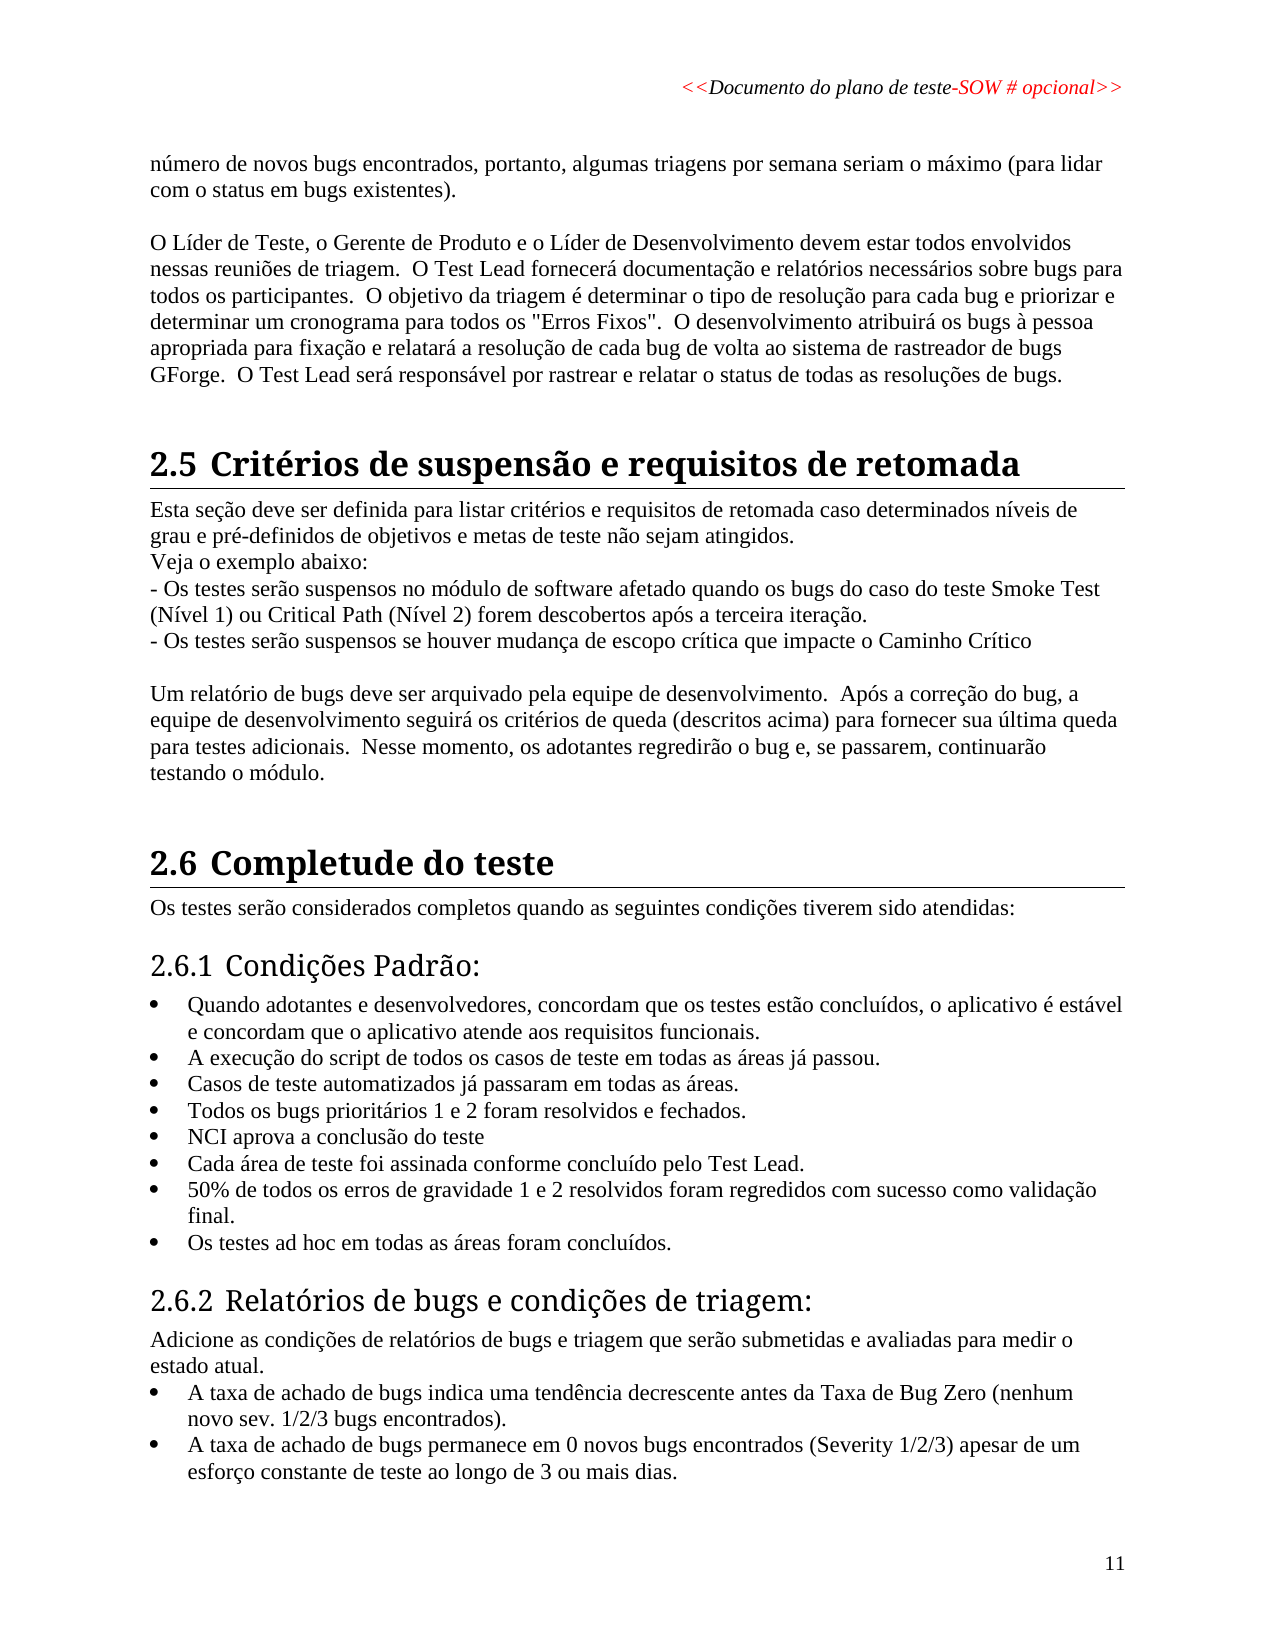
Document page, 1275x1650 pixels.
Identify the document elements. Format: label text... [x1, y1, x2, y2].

list NCI aprova a conclusão do teste [150, 1123, 1125, 1149]
list Casos de teste automatizados já passaram em todas as áreas. [150, 1071, 1125, 1097]
subtitle Completude do teste [150, 839, 1125, 887]
list A taxa de achado de bugs indica uma tendência decrescente antes da Taxa de Bug Zero (nenhum novo sev. 1/2/3 bugs encontrados). [150, 1379, 1125, 1431]
text - Os testes serão suspensos se houver mudança de escopo crítica que impacte o Caminho Crítico [150, 627, 1125, 654]
list A taxa de achado de bugs permanece em 0 novos bugs encontrados (Severity 1/2/3) apesar de um esforço constante de teste ao longo de 3 ou mais dias. [150, 1431, 1125, 1484]
subtitle Relatórios de bugs e condições de triagem: [150, 1280, 1125, 1320]
text O Líder de Teste, o Gerente de Produto e o Líder de Desenvolvimento devem estar todos envolvidos nessas reuniões de triagem. O Test Lead fornecerá documentação e relatórios necessários sobre bugs para todos os participantes. O objetivo da triagem é determinar o tipo de resolução para cada bug e priorizar e determinar um cronograma para todos os "Erros Fixos". O desenvolvimento atribuirá os bugs à pessoa apropriada para fixação e relatará a resolução de cada bug de volta ao sistema de rastreador de bugs GForge. O Test Lead será responsável por rastrear e relatar o status de todas as resoluções de bugs. [150, 229, 1125, 387]
list Todos os bugs prioritários 1 e 2 foram resolvidos e fechados. [150, 1097, 1125, 1123]
list Os testes ad hoc em todas as áreas foram concluídos. [150, 1229, 1125, 1255]
text Adicione as condições de relatórios de bugs e triagem que serão submetidas e avaliadas para medir o estado atual. [150, 1326, 1125, 1379]
list 50% de todos os erros de gravidade 1 e 2 resolvidos foram regredidos com sucesso como validação final. [150, 1176, 1125, 1229]
list Cada área de teste foi assinada conforme concluído pelo Test Lead. [150, 1149, 1125, 1176]
text Um relatório de bugs deve ser arquivado pela equipe de desenvolvimento. Após a correção do bug, a equipe de desenvolvimento seguirá os critérios de queda (descritos acima) para fornecer sua última queda para testes adicionais. Nesse momento, os adotantes regredirão o bug e, se passarem, continuarão testando o módulo. [150, 680, 1125, 786]
text Os testes serão considerados completos quando as seguintes condições tiverem sido atendidas: [150, 894, 1125, 921]
text Veja o exemplo abaixo: [150, 548, 1125, 575]
text Esta seção deve ser definida para listar critérios e requisitos de retomada caso determinados níveis de grau e pré-definidos de objetivos e metas de teste não sejam atingidos. [150, 496, 1125, 548]
list Quando adotantes e desenvolvedores, concordam que os testes estão concluídos, o aplicativo é estável e concordam que o aplicativo atende aos requisitos funcionais. [150, 991, 1125, 1044]
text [150, 150, 1125, 203]
subtitle Critérios de suspensão e requisitos de retomada [150, 441, 1125, 488]
list A execução do script de todos os casos de teste em todas as áreas já passou. [150, 1044, 1125, 1071]
text - Os testes serão suspensos no módulo de software afetado quando os bugs do caso do teste Smoke Test (Nível 1) ou Critical Path (Nível 2) forem descobertos após a terceira iteração. [150, 575, 1125, 627]
subtitle Condições Padrão: [150, 946, 1125, 985]
